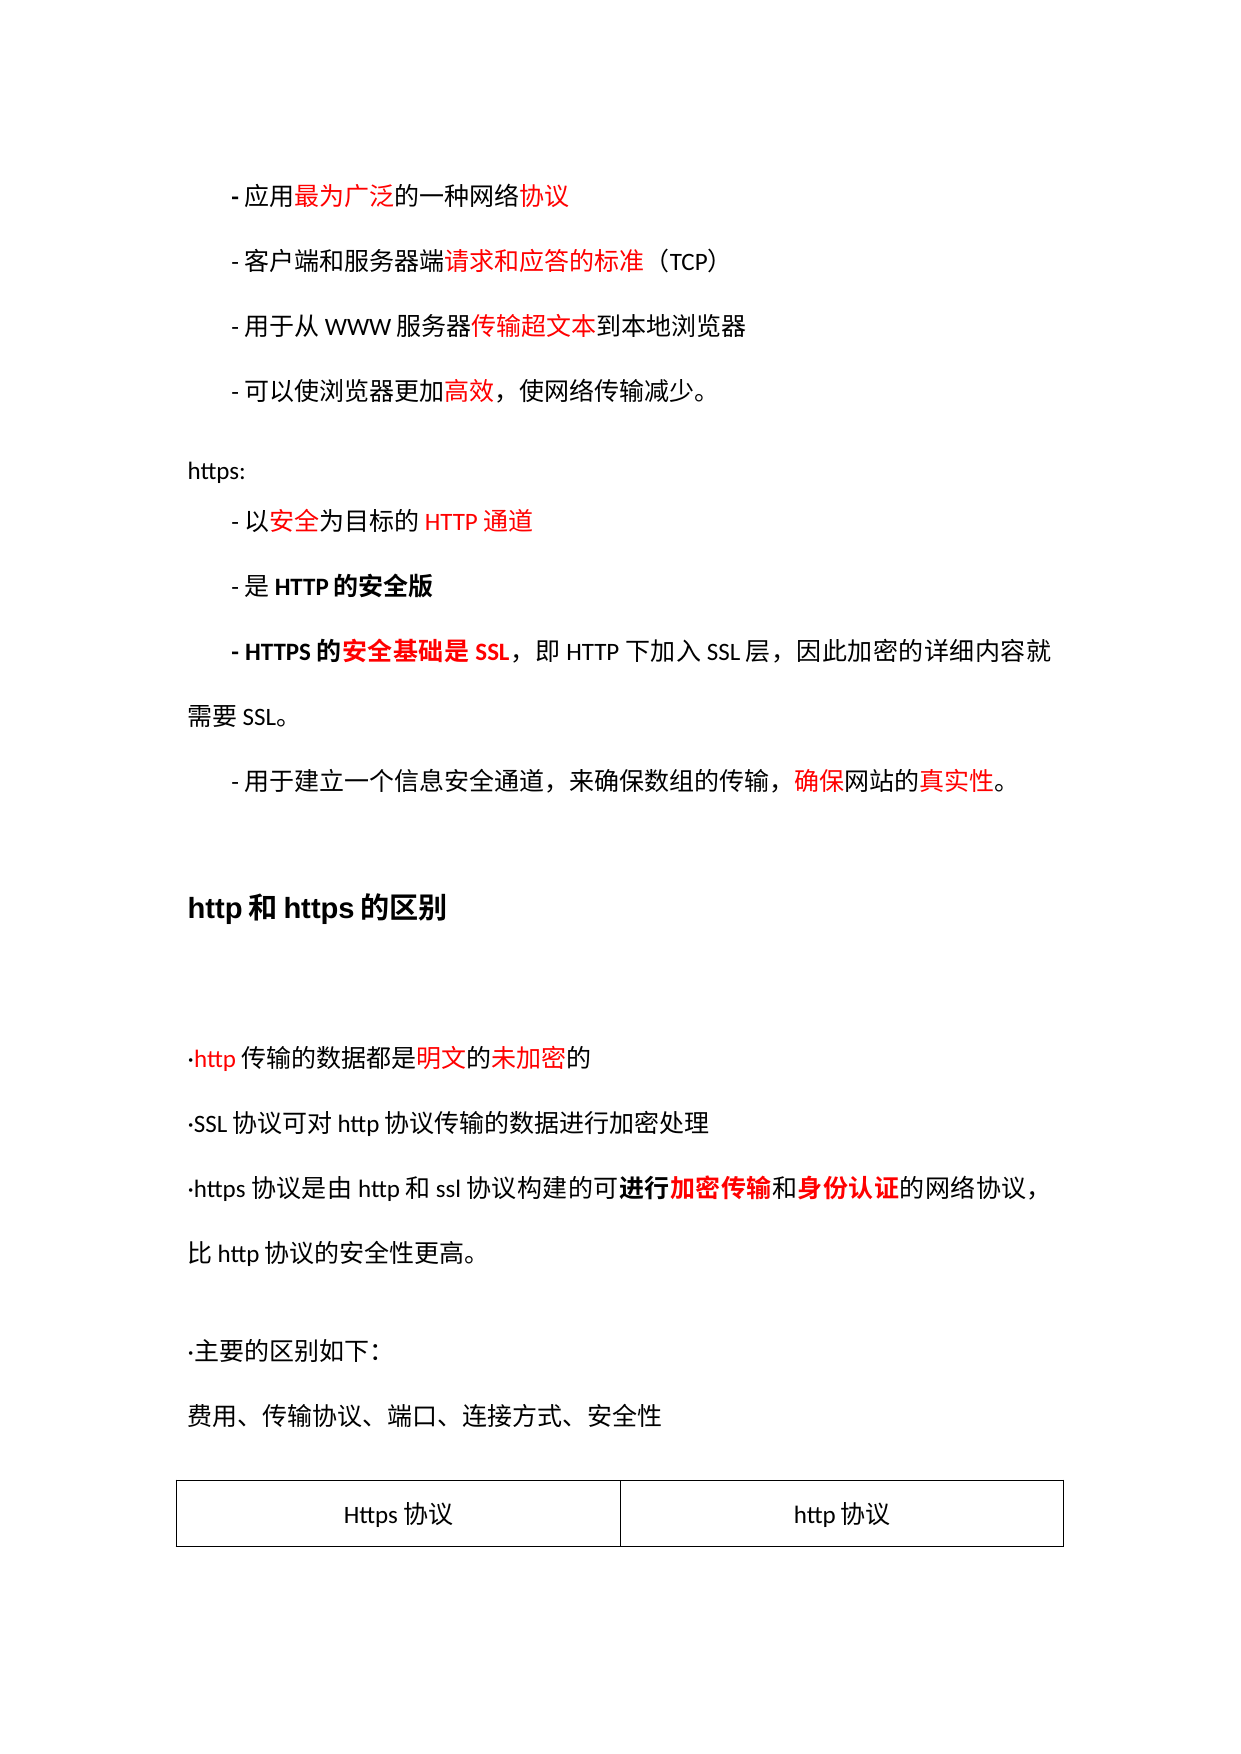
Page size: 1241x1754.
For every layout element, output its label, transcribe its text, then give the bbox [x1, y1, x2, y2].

text ·http传输的数据都是明文的未加密的 [187, 1024, 1053, 1089]
text - 应用最为广泛的一种网络协议 [187, 162, 1053, 227]
text https: [187, 454, 1053, 487]
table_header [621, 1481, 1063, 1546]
text 费用、传输协议、端口、连接方式、安全性 [187, 1382, 1053, 1447]
text - HTTPS的安全基础是SSL，即HTTP下加入SSL层，因此加密的详细内容就需要SSL。 [187, 617, 1053, 747]
text ·SSL协议可对http协议传输的数据进行加密处理 [187, 1089, 1053, 1154]
text - 以安全为目标的HTTP通道 [187, 487, 1053, 552]
text - 用于从WWW服务器传输超文本到本地浏览器 [187, 292, 1053, 357]
text - 可以使浏览器更加高效，使网络传输减少。 [187, 357, 1053, 422]
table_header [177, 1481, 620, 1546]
text - 是HTTP的安全版 [187, 552, 1053, 617]
text - 用于建立一个信息安全通道，来确保数组的传输，确保网站的真实性。 [187, 747, 1053, 812]
text ·https协议是由http和ssl协议构建的可进行加密传输和身份认证的网络协议，比http协议的安全性更高。 [187, 1154, 1053, 1284]
subtitle http和https的区别 [187, 874, 1053, 939]
text ·主要的区别如下： [187, 1317, 1053, 1382]
text - 客户端和服务器端请求和应答的标准（TCP） [187, 227, 1053, 292]
